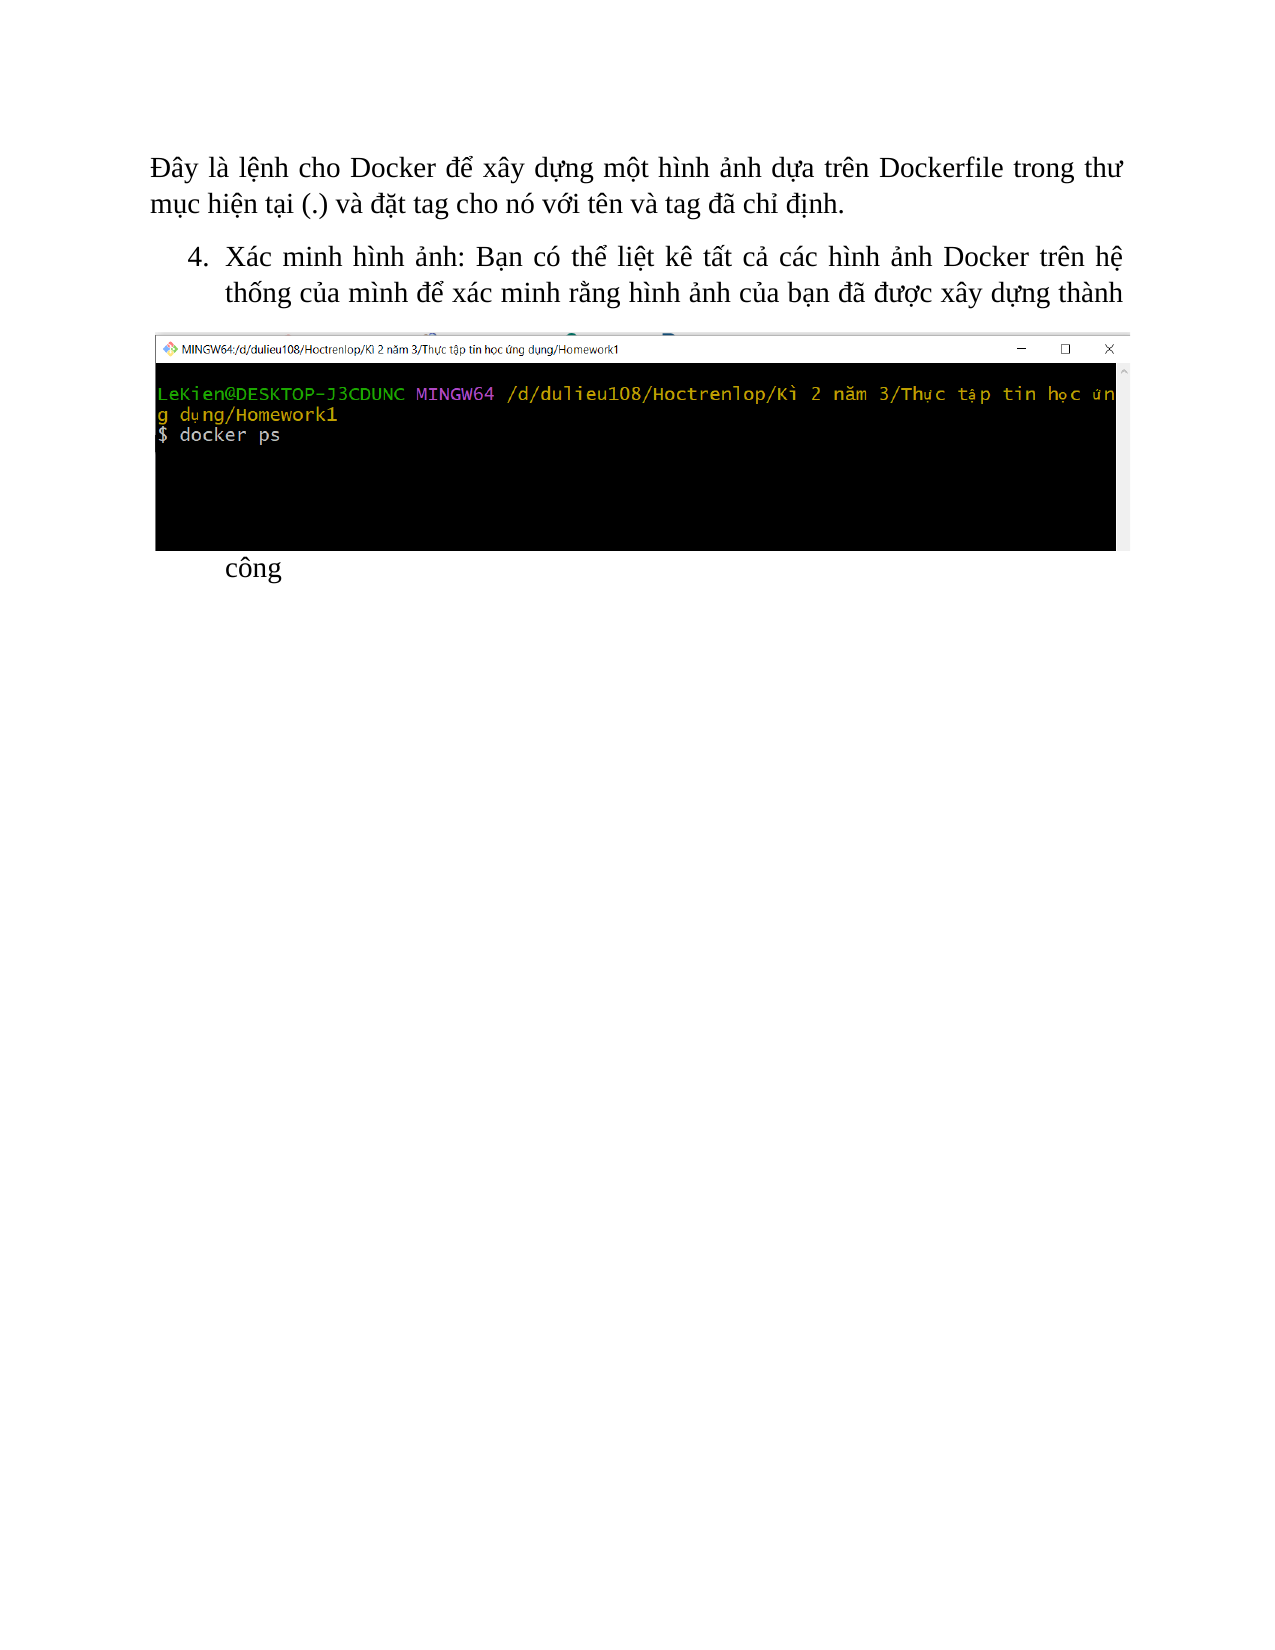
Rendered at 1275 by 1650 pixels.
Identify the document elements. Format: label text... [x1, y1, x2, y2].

text Đây là lệnh cho Docker để xây dựng một hình ảnh dựa trên Dockerfile trong thư mục hiện tại (.) và đặt tag cho nó với tên và tag đã chỉ định. [150, 150, 1125, 220]
list Xác minh hình ảnh: Bạn có thể liệt kê tất cả các hình ảnh Docker trên hệ thống của mình để xác minh rằng hình ảnh của bạn đã được xây dựng thành công [187, 551, 1125, 584]
list Xác minh hình ảnh: Bạn có thể liệt kê tất cả các hình ảnh Docker trên hệ thống của mình để xác minh rằng hình ảnh của bạn đã được xây dựng thành công [187, 239, 1125, 332]
picture [155, 332, 1130, 551]
